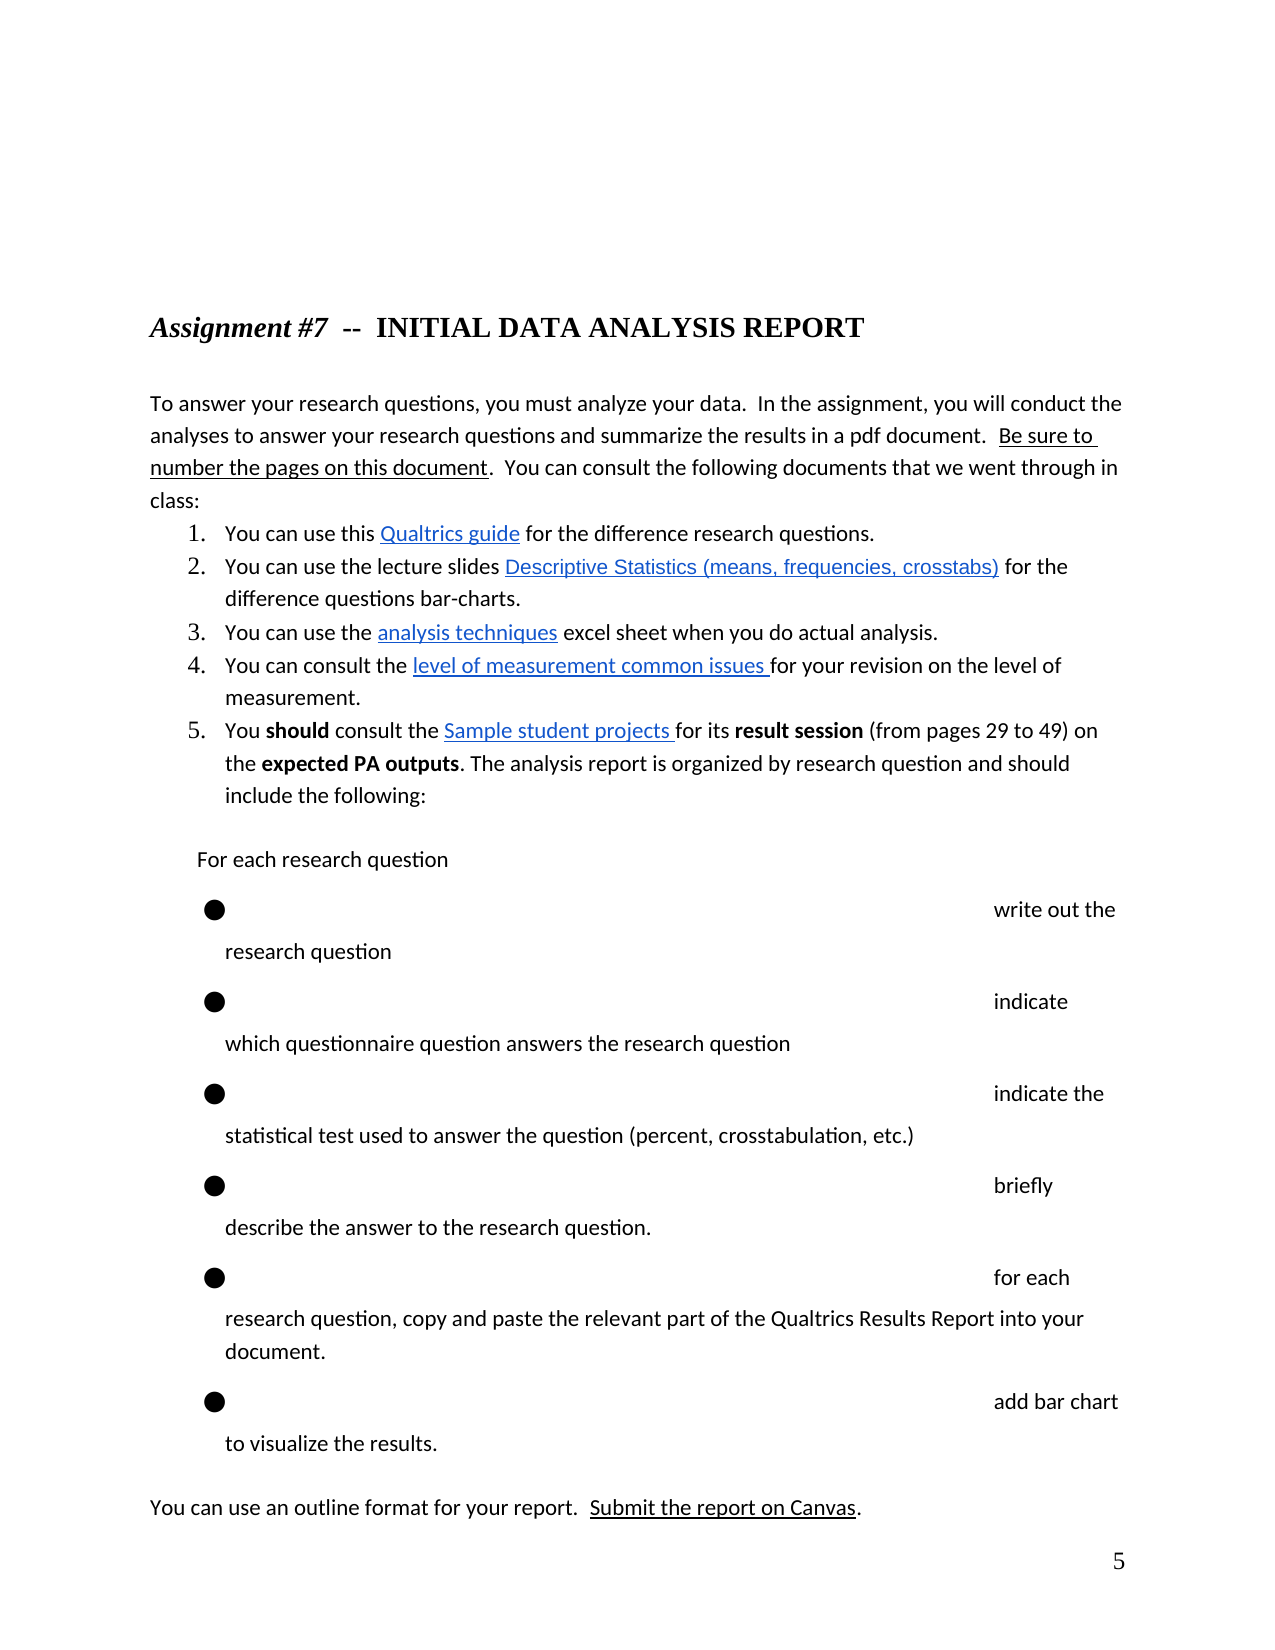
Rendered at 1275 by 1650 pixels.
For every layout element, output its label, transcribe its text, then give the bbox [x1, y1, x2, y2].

list indicate the statistical test used to answer the question (percent, crosstabulation, etc.) [203, 1061, 1125, 1149]
list You can consult the level of measurement common issues for your revision on the level of measurement. [187, 650, 1125, 711]
list add bar chart to visualize the results. [203, 1369, 1125, 1457]
text For each research question [150, 845, 1125, 873]
list for each research question, copy and paste the relevant part of the Qualtrics Results Report into your document. [203, 1245, 1125, 1365]
list briefly describe the answer to the research question. [203, 1153, 1125, 1241]
list You can use this Qualtrics guide for the difference research questions. [187, 518, 1125, 547]
text To answer your research questions, you must analyze your data. In the assignment, you will conduct the analyses to answer your research questions and summarize the results in a pdf document. Be sure to number the pages on this document. You can consult the following documents that we went through in class: [150, 389, 1125, 514]
subtitle Assignment #7 -- INITIAL DATA ANALYSIS REPORT [150, 310, 1125, 344]
list You can use the lecture slides Descriptive Statistics (means, frequencies, crosstabs) for the difference questions bar-charts. [187, 551, 1125, 612]
list You can use the analysis techniques excel sheet when you do actual analysis. [187, 617, 1125, 646]
text You can use an outline format for your report. Submit the report on Canvas. [150, 1493, 1125, 1521]
list You should consult the Sample student projects for its result session (from pages 29 to 49) on the expected PA outputs. The analysis report is organized by research question and should include the following: [187, 715, 1125, 809]
list indicate which questionnaire question answers the research question [203, 969, 1125, 1057]
list write out the research question [203, 877, 1125, 965]
